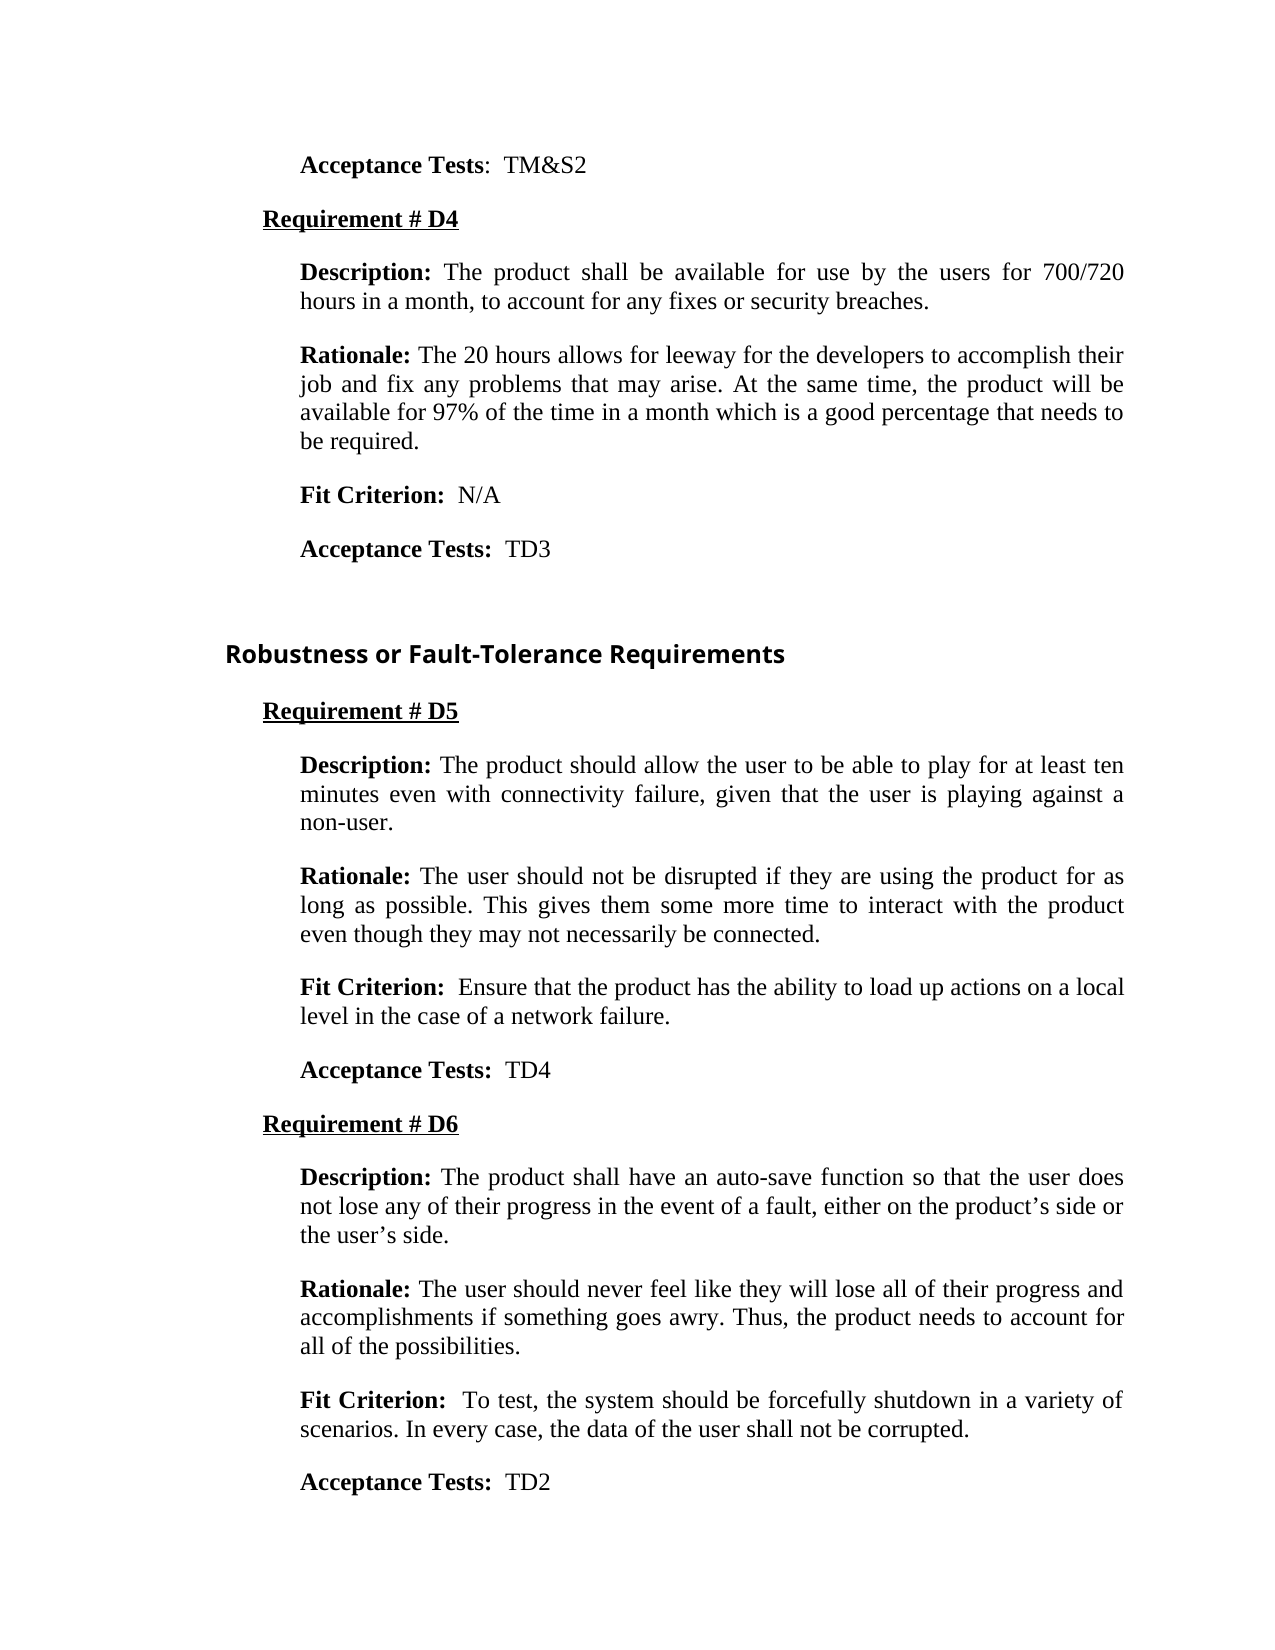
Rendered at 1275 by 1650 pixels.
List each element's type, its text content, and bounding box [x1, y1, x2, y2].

text Requirement # D5 [262, 696, 1125, 725]
text Requirement # D4 [262, 204, 1125, 232]
text Rationale: The user should never feel like they will lose all of their progress and accomplishments if something goes awry. Thus, the product needs to account for all of the possibilities. [300, 1274, 1125, 1360]
text Description: The product should allow the user to be able to play for at least ten minutes even with connectivity failure, given that the user is playing against a non-user. [300, 750, 1125, 836]
text Rationale: The user should not be disrupted if they are using the product for as long as possible. This gives them some more time to interact with the product even though they may not necessarily be connected. [300, 861, 1125, 947]
text Acceptance Tests: TD4 [300, 1055, 1125, 1084]
subtitle Robustness or Fault-Tolerance Requirements [225, 637, 1125, 671]
text Acceptance Tests: TD2 [300, 1467, 1125, 1496]
text Description: The product shall be available for use by the users for 700/720 hours in a month, to account for any fixes or security breaches. [300, 257, 1125, 315]
text Rationale: The 20 hours allows for leeway for the developers to accomplish their job and fix any problems that may arise. At the same time, the product will be available for 97% of the time in a month which is a good percentage that needs to be required. [300, 340, 1125, 455]
text Fit Criterion: Ensure that the product has the ability to load up actions on a local level in the case of a network failure. [300, 972, 1125, 1030]
text Acceptance Tests: TD3 [300, 534, 1125, 562]
text Requirement # D6 [262, 1109, 1125, 1137]
text Fit Criterion: To test, the system should be forcefully shutdown in a variety of scenarios. In every case, the data of the user shall not be corrupted. [300, 1385, 1125, 1442]
text Fit Criterion: N/A [300, 480, 1125, 509]
text Acceptance Tests: TM&S2 [300, 150, 1125, 179]
text Description: The product shall have an auto-save function so that the user does not lose any of their progress in the event of a fault, either on the product’s side or the user’s side. [300, 1162, 1125, 1249]
